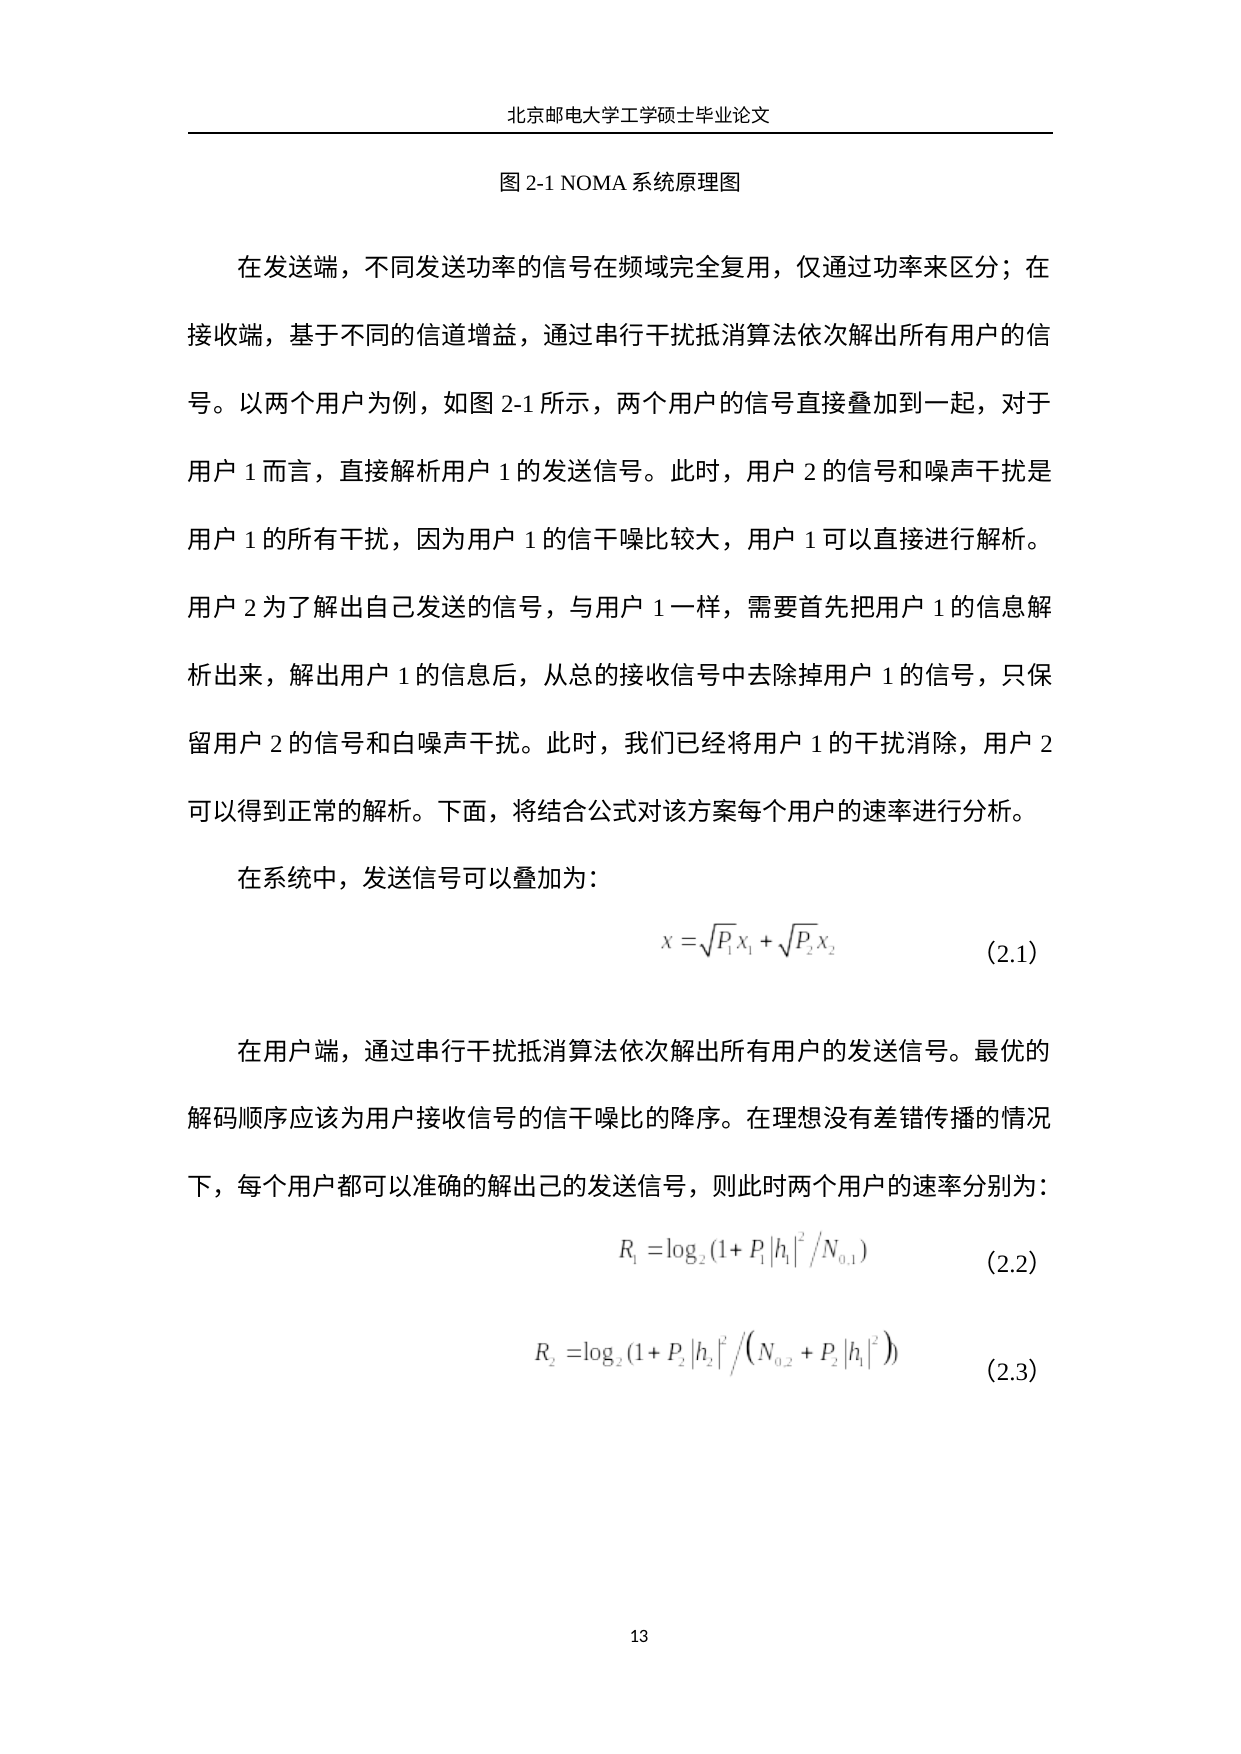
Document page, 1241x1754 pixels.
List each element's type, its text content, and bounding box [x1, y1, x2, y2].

text （2.1） [187, 911, 1053, 979]
text 在发送端，不同发送功率的信号在频域完全复用，仅通过功率来区分；在接收端，基于不同的信道增益，通过串行干扰抵消算法依次解出所有用户的信号。以两个用户为例，如图2-1所示，两个用户的信号直接叠加到一起，对于用户1而言，直接解析用户1的发送信号。此时，用户2的信号和噪声干扰是用户1的所有干扰，因为用户1的信干噪比较大，用户1可以直接进行解析。用户2为了解出自己发送的信号，与用户1一样，需要首先把用户1的信息解析出来，解出用户1的信息后，从总的接收信号中去除掉用户1的信号，只保留用户2的信号和白噪声干扰。此时，我们已经将用户1的干扰消除，用户2可以得到正常的解析。下面，将结合公式对该方案每个用户的速率进行分析。 [187, 232, 1053, 843]
text （2.2） [187, 1219, 1053, 1287]
text （2.3） [187, 1323, 1053, 1391]
text 图2-1 NOMA系统原理图 [187, 164, 1053, 198]
text 在用户端，通过串行干扰抵消算法依次解出所有用户的发送信号。最优的解码顺序应该为用户接收信号的信干噪比的降序。在理想没有差错传播的情况下，每个用户都可以准确的解出己的发送信号，则此时两个用户的速率分别为： [187, 1015, 1053, 1219]
text 在系统中，发送信号可以叠加为： [187, 843, 1053, 911]
